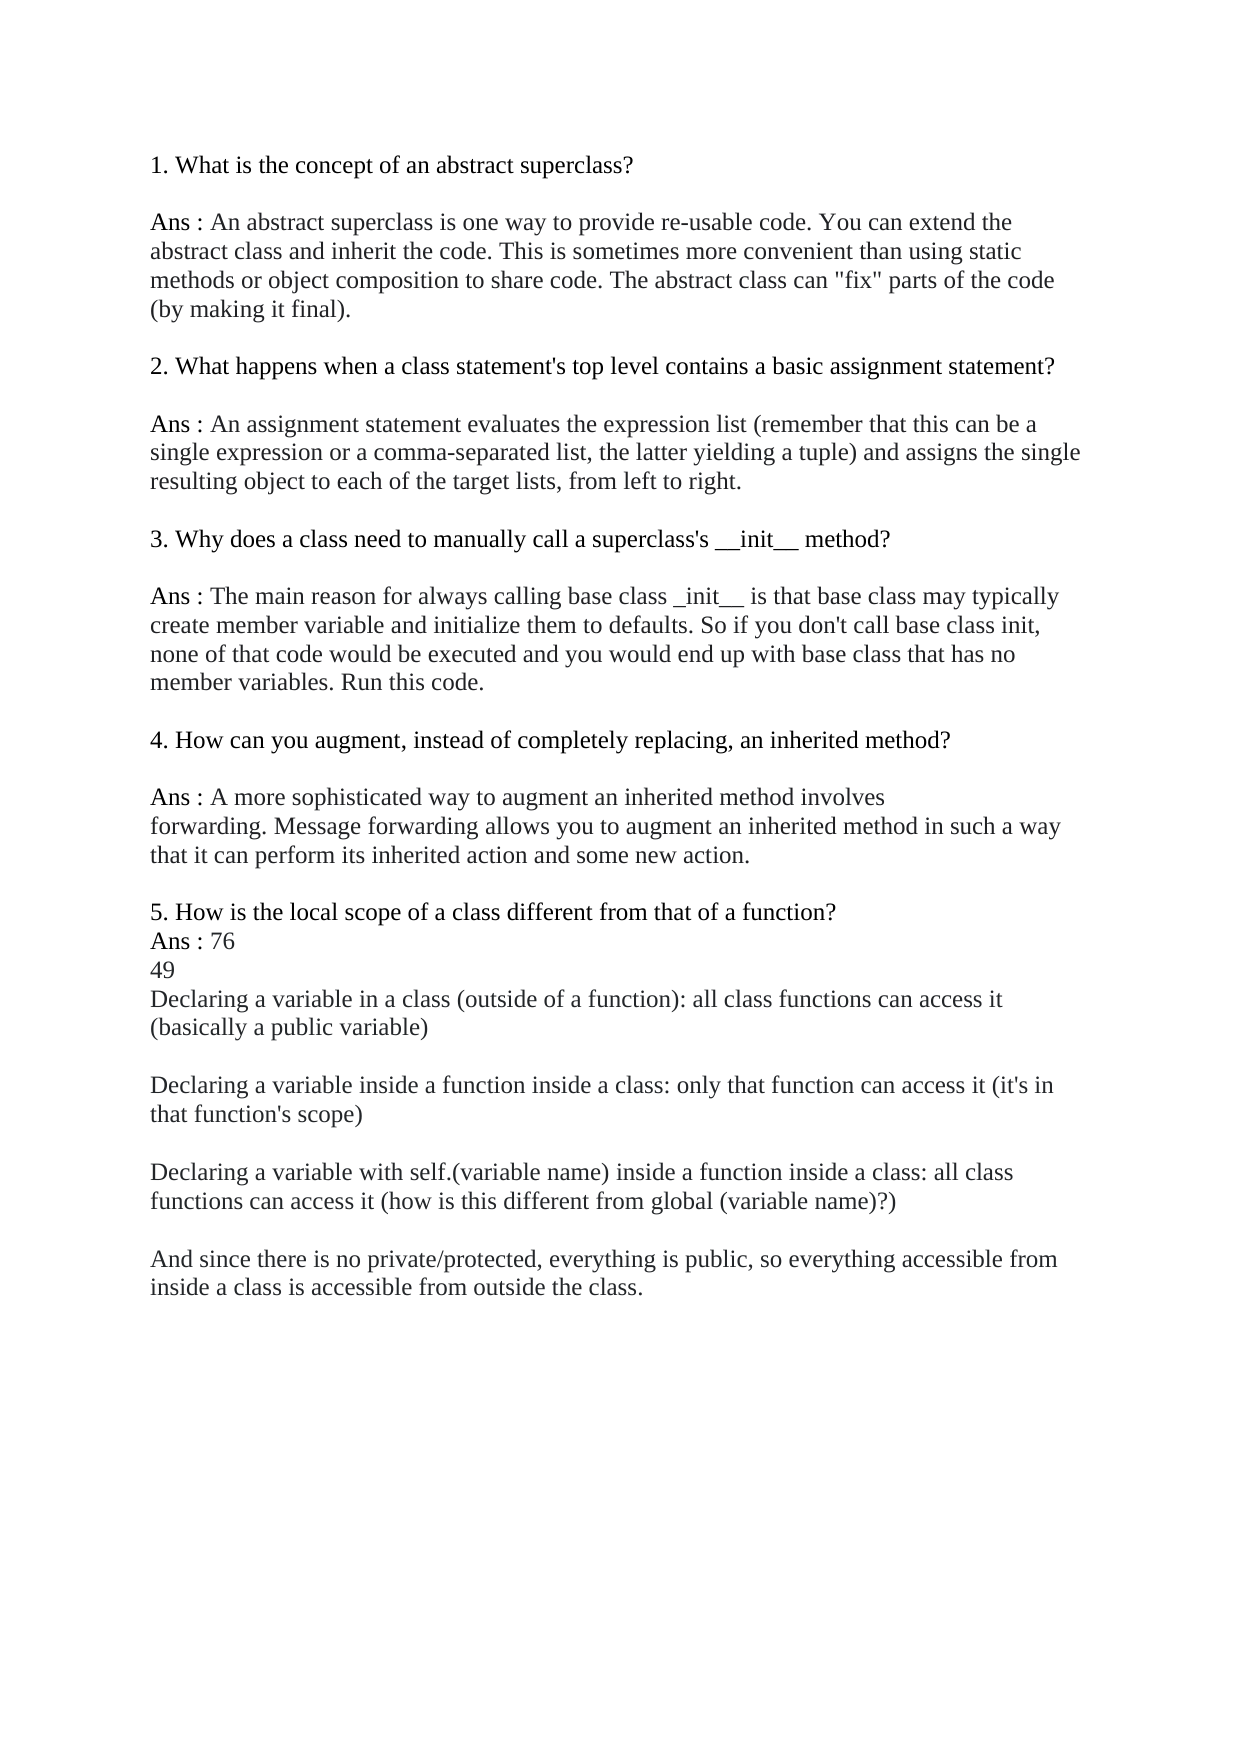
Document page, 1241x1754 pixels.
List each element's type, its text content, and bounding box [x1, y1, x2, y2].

text Declaring a variable inside a function inside a class: only that function can access it (it's in that function's scope) [150, 1070, 1090, 1128]
text Ans : A more sophisticated way to augment an inherited method involves forwarding. Message forwarding allows you to augment an inherited method in such a way that it can perform its inherited action and some new action. [150, 782, 1090, 869]
text 1. What is the concept of an abstract superclass? [150, 150, 1090, 179]
text 2. What happens when a class statement's top level contains a basic assignment statement? [150, 351, 1090, 380]
text Declaring a variable in a class (outside of a function): all class functions can access it (basically a public variable) [150, 984, 1090, 1041]
text Ans : 76 [150, 926, 1090, 955]
text Ans : An abstract superclass is one way to provide re-usable code. You can extend the abstract class and inherit the code. This is sometimes more convenient than using static methods or object composition to share code. The abstract class can "fix" parts of the code (by making it final). [150, 207, 1090, 322]
text And since there is no private/protected, everything is public, so everything accessible from inside a class is accessible from outside the class. [150, 1244, 1090, 1301]
text 49 [150, 955, 1090, 984]
text Ans : The main reason for always calling base class _init__ is that base class may typically create member variable and initialize them to defaults. So if you don't call base class init, none of that code would be executed and you would end up with base class that has no member variables. Run this code. [150, 581, 1090, 696]
text 4. How can you augment, instead of completely replacing, an inherited method? [150, 725, 1090, 754]
text Ans : An assignment statement evaluates the expression list (remember that this can be a single expression or a comma-separated list, the latter yielding a tuple) and assigns the single resulting object to each of the target lists, from left to right. [150, 409, 1090, 495]
text 3. Why does a class need to manually call a superclass's __init__ method? [150, 524, 1090, 552]
text Declaring a variable with self.(variable name) inside a function inside a class: all class functions can access it (how is this different from global (variable name)?) [150, 1157, 1090, 1214]
text 5. How is the local scope of a class different from that of a function? [150, 897, 1090, 926]
